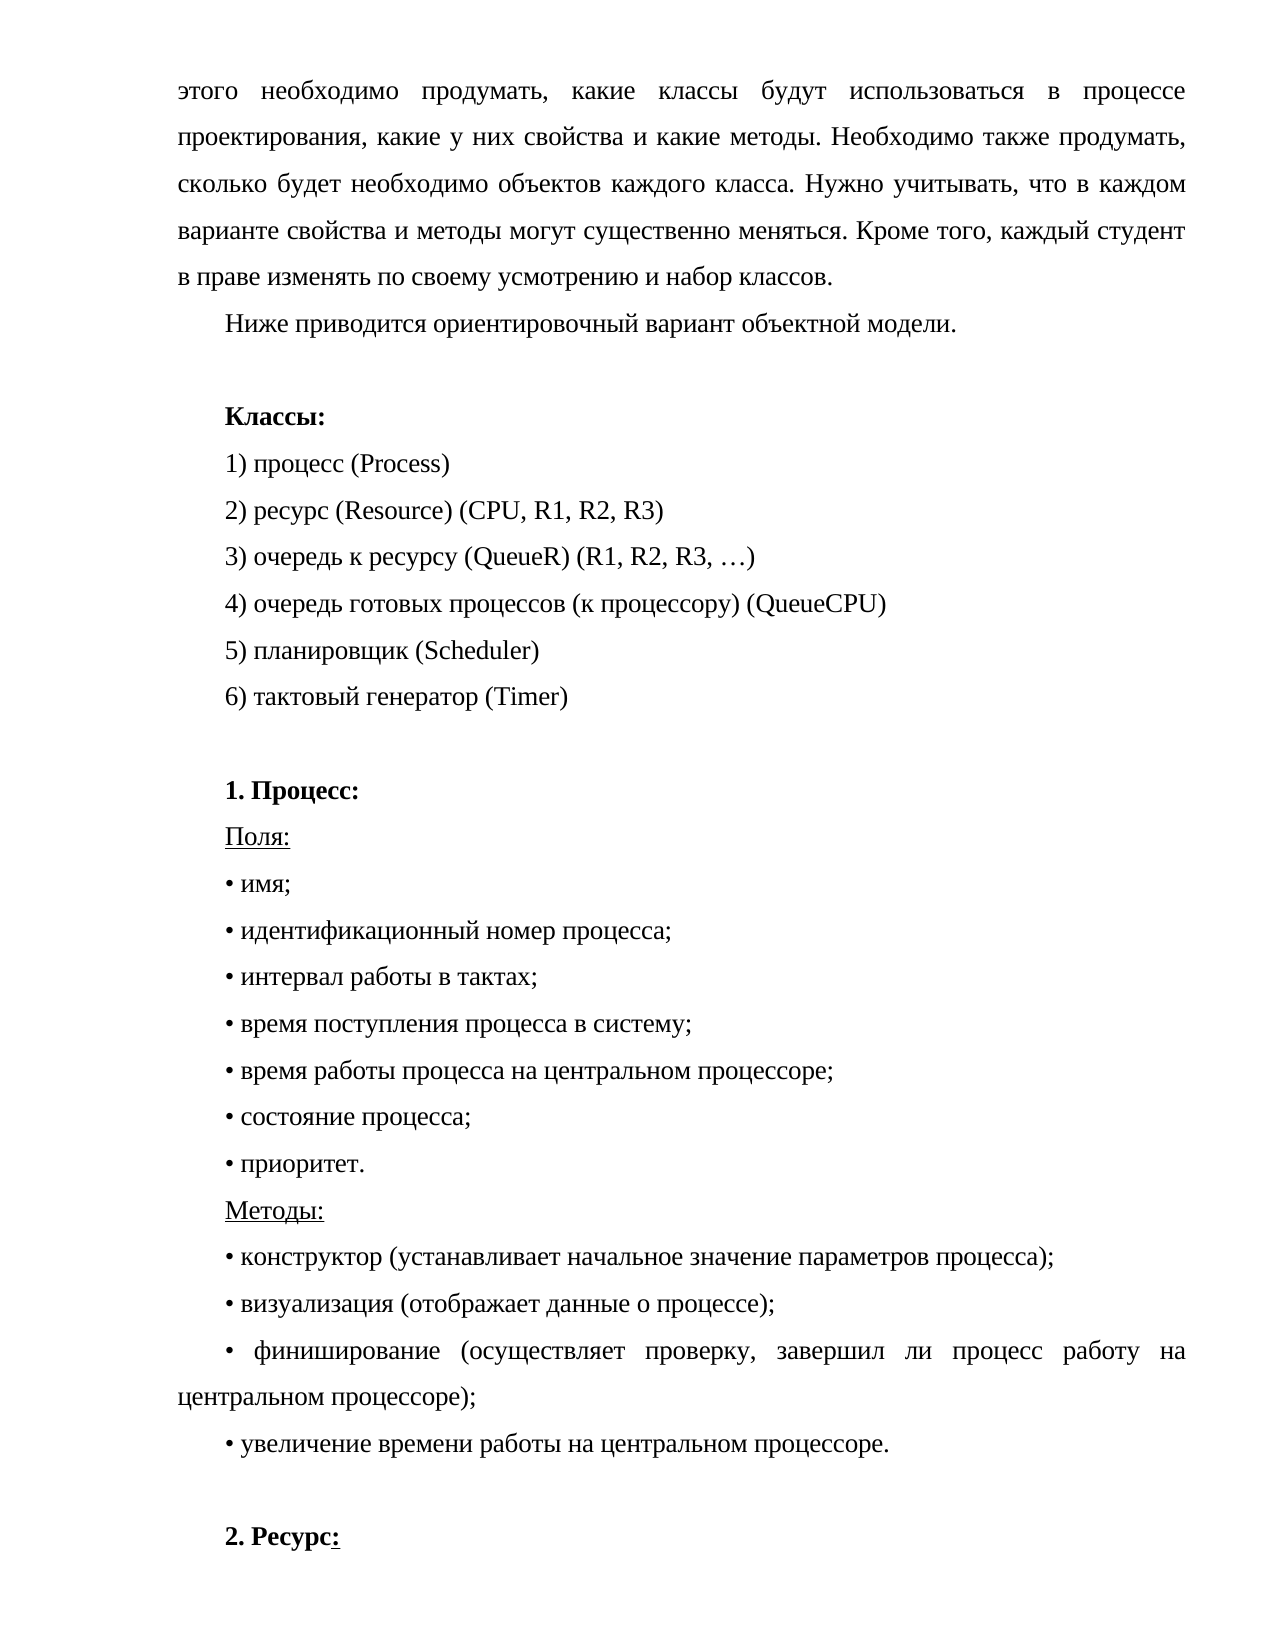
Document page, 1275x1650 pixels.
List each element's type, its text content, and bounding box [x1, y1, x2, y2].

text 5) планировщик (Scheduler) [177, 634, 1186, 665]
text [177, 74, 1186, 292]
text 3) очередь к ресурсу (QueueR) (R1, R2, R3, …) [177, 541, 1186, 572]
text • финиширование (осуществляет проверку, завершил ли процесс работу на центральном процессоре); [177, 1334, 1186, 1412]
text Методы: [177, 1194, 1186, 1225]
text • идентификационный номер процесса; [177, 914, 1186, 945]
text 1. Процесс: [177, 774, 1186, 805]
text • увеличение времени работы на центральном процессоре. [177, 1427, 1186, 1458]
text • интервал работы в тактах; [177, 961, 1186, 992]
text 6) тактовый генератор (Timer) [177, 681, 1186, 712]
text Классы: [177, 401, 1186, 432]
text Ниже приводится ориентировочный вариант объектной модели. [177, 307, 1186, 338]
text • конструктор (устанавливает начальное значение параметров процесса); [177, 1241, 1186, 1272]
text • время поступления процесса в систему; [177, 1007, 1186, 1038]
text 4) очередь готовых процессов (к процессору) (QueueCPU) [177, 587, 1186, 618]
text • приоритет. [177, 1147, 1186, 1178]
text 2. Ресурс: [177, 1521, 1186, 1552]
text 2) ресурс (Resource) (CPU, R1, R2, R3) [177, 494, 1186, 525]
text Поля: [177, 821, 1186, 852]
text • состояние процесса; [177, 1101, 1186, 1132]
text • время работы процесса на центральном процессоре; [177, 1054, 1186, 1085]
text • визуализация (отображает данные о процессе); [177, 1287, 1186, 1318]
text 1) процесс (Process) [177, 447, 1186, 478]
text • имя; [177, 867, 1186, 898]
